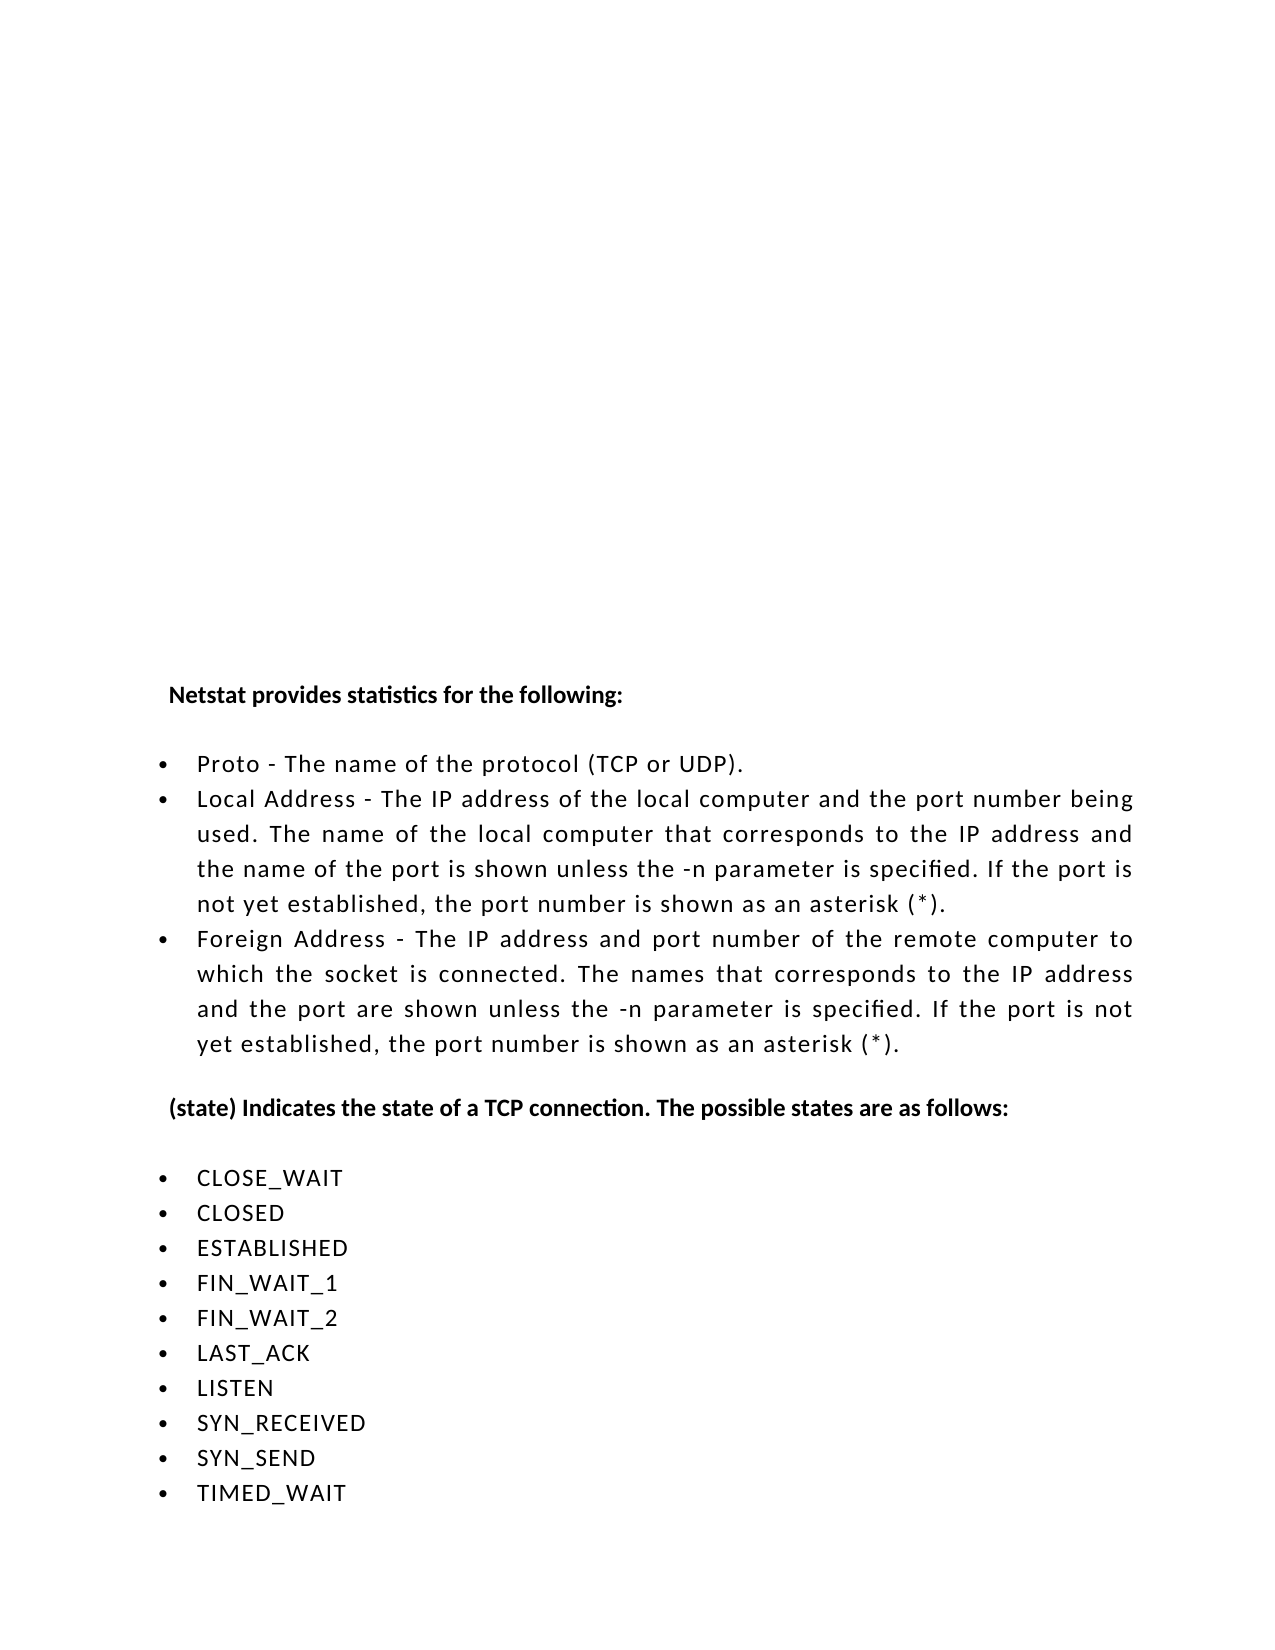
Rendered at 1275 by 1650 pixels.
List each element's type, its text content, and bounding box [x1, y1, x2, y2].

list FIN_WAIT_1 [159, 1267, 1134, 1297]
list SYN_SEND [159, 1442, 1134, 1472]
list ESTABLISHED [159, 1232, 1134, 1262]
list SYN_RECEIVED [159, 1407, 1134, 1437]
list CLOSE_WAIT [159, 1162, 1134, 1192]
list Foreign Address - The IP address and port number of the remote computer to which the socket is connected. The names that corresponds to the IP address and the port are shown unless the -n parameter is specified. If the port is not yet established, the port number is shown as an asterisk (*). [159, 923, 1134, 1059]
text Netstat provides statistics for the following: [169, 679, 1162, 709]
text (state) Indicates the state of a TCP connection. The possible states are as follows: [169, 1092, 1162, 1123]
list CLOSED [159, 1197, 1134, 1227]
list LISTEN [159, 1372, 1134, 1402]
list Proto - The name of the protocol (TCP or UDP). [159, 748, 1134, 779]
list Local Address - The IP address of the local computer and the port number being used. The name of the local computer that corresponds to the IP address and the name of the port is shown unless the -n parameter is specified. If the port is not yet established, the port number is shown as an asterisk (*). [159, 783, 1134, 919]
list FIN_WAIT_2 [159, 1302, 1134, 1332]
list LAST_ACK [159, 1337, 1134, 1367]
list TIMED_WAIT [159, 1477, 1134, 1507]
